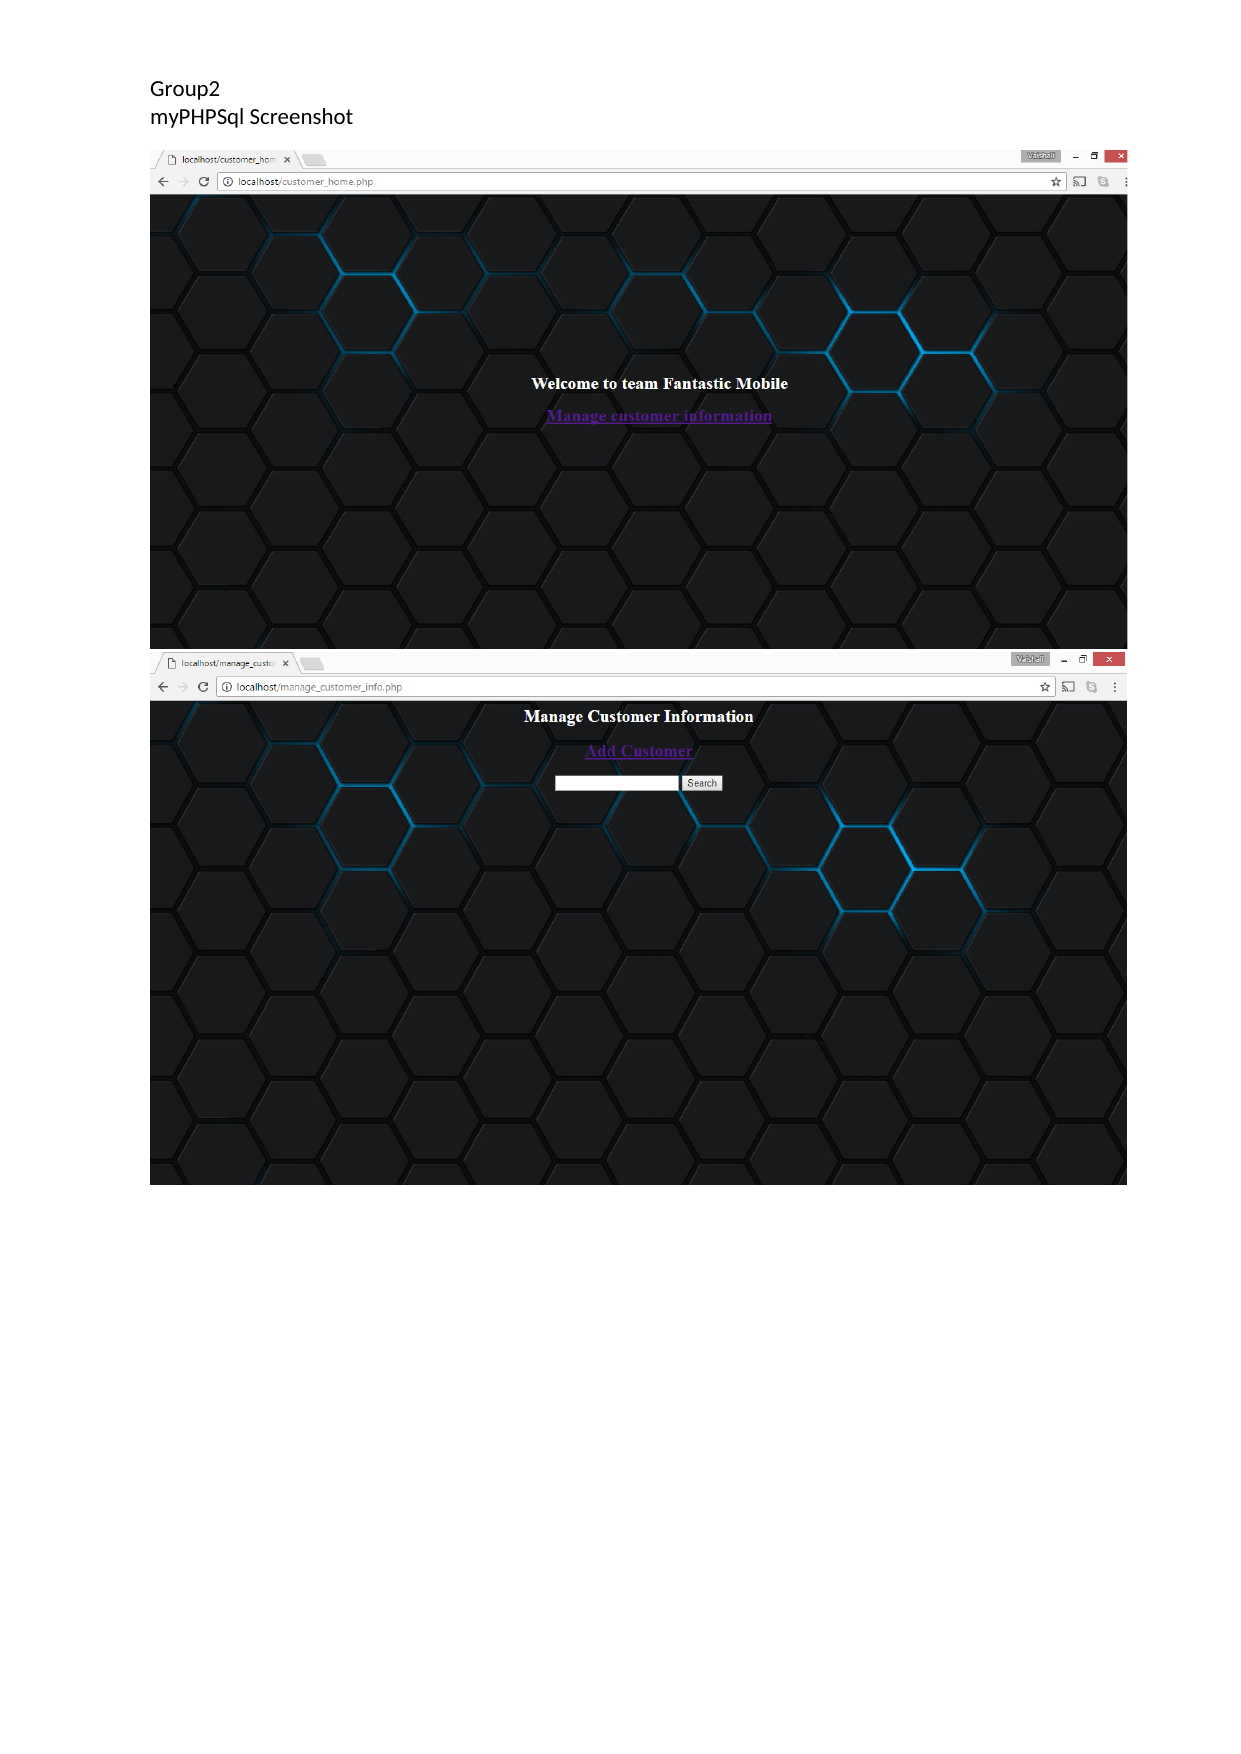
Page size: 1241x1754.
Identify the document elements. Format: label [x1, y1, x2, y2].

picture [150, 652, 1127, 1185]
picture [150, 150, 1128, 649]
